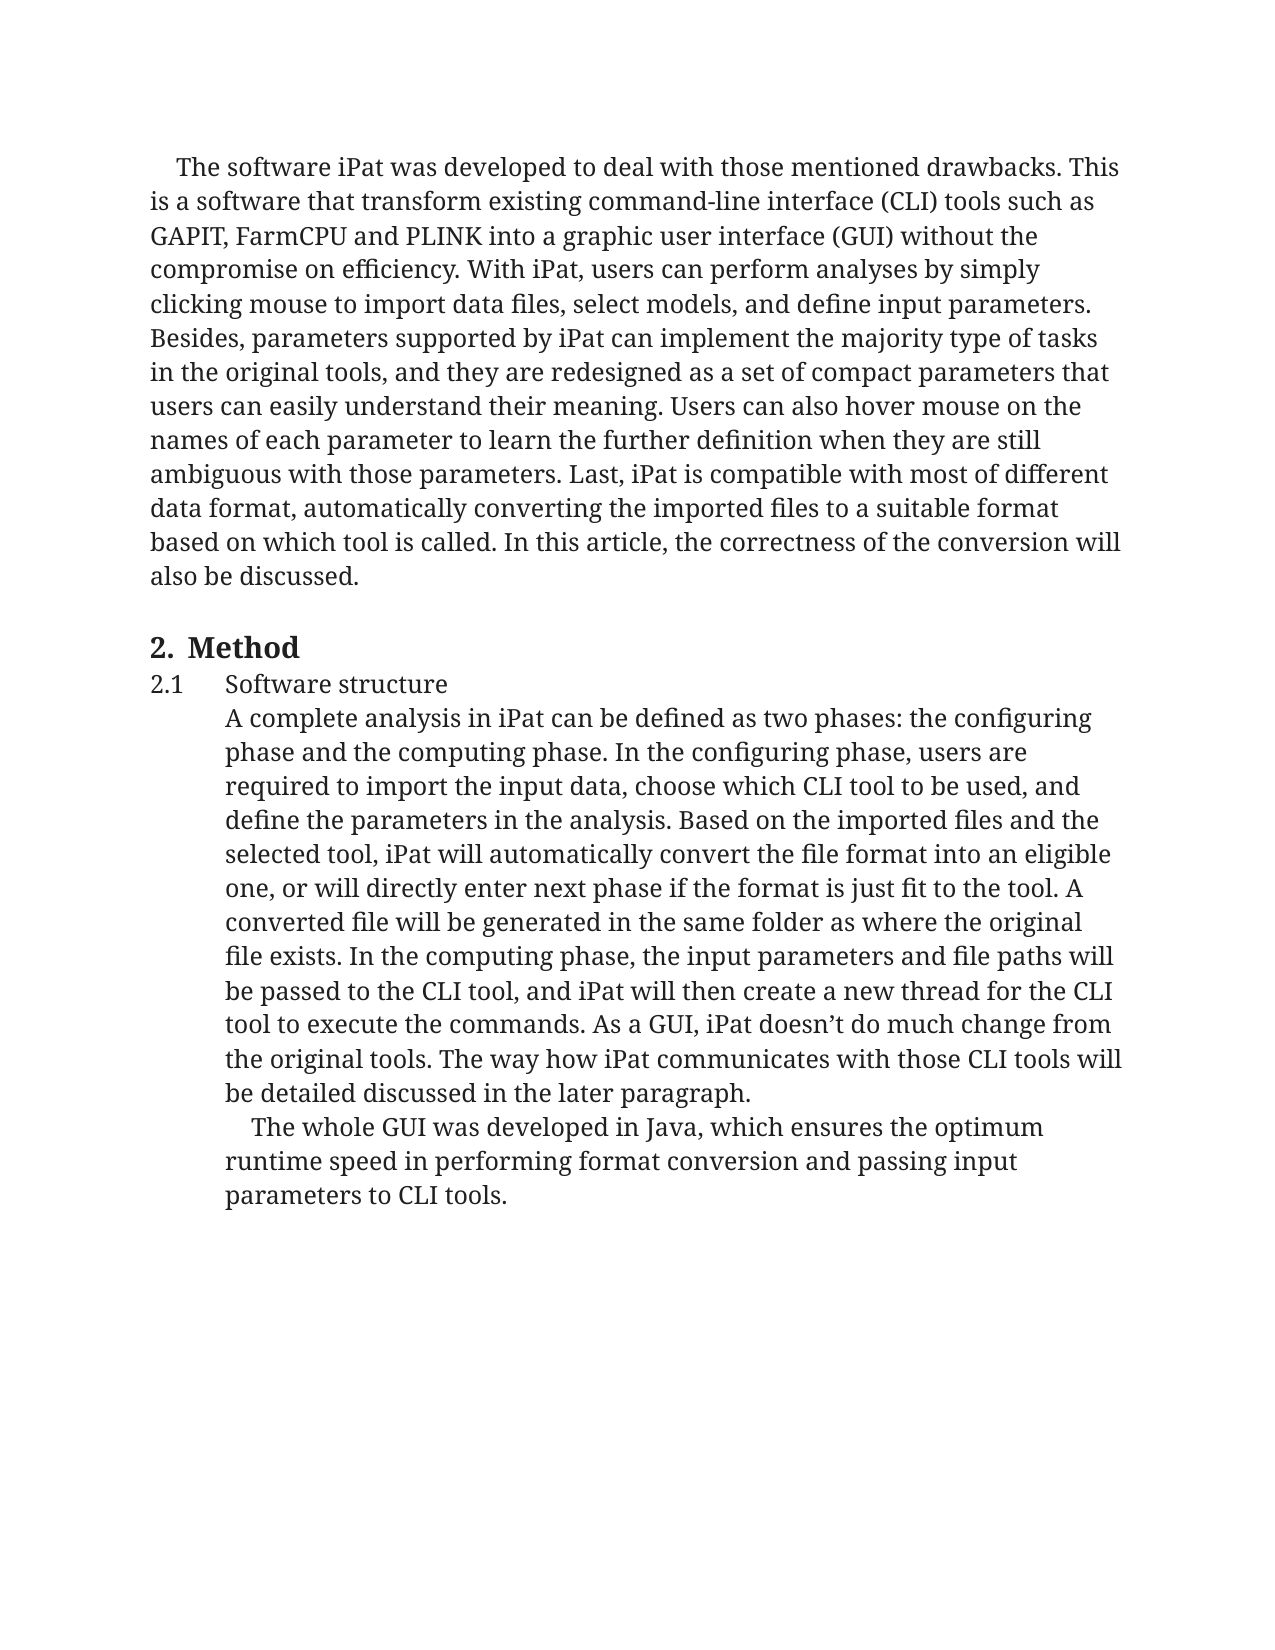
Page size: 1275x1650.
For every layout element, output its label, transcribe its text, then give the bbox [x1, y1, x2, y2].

text The software iPat was developed to deal with those mentioned drawbacks. This is a software that transform existing command-line interface (CLI) tools such as GAPIT, FarmCPU and PLINK into a graphic user interface (GUI) without the compromise on efficiency. With iPat, users can perform analyses by simply clicking mouse to import data files, select models, and define input parameters. Besides, parameters supported by iPat can implement the majority type of tasks in the original tools, and they are redesigned as a set of compact parameters that users can easily understand their meaning. Users can also hover mouse on the names of each parameter to learn the further definition when they are still ambiguous with those parameters. Last, iPat is compatible with most of different data format, automatically converting the imported files to a suitable format based on which tool is called. In this article, the correctness of the conversion will also be discussed. [150, 150, 1125, 593]
list Software structure [150, 667, 1125, 701]
subtitle Method [150, 627, 1125, 667]
list A complete analysis in iPat can be defined as two phases: the configuring phase and the computing phase. In the configuring phase, users are required to import the input data, choose which CLI tool to be used, and define the parameters in the analysis. Based on the imported files and the selected tool, iPat will automatically convert the file format into an eligible one, or will directly enter next phase if the format is just fit to the tool. A converted file will be generated in the same folder as where the original file exists. In the computing phase, the input parameters and file paths will be passed to the CLI tool, and iPat will then create a new thread for the CLI tool to execute the commands. As a GUI, iPat doesn’t do much change from the original tools. The way how iPat communicates with those CLI tools will be detailed discussed in the later paragraph. [225, 701, 1125, 1109]
list The whole GUI was developed in Java, which ensures the optimum runtime speed in performing format conversion and passing input parameters to CLI tools. [225, 1109, 1125, 1212]
